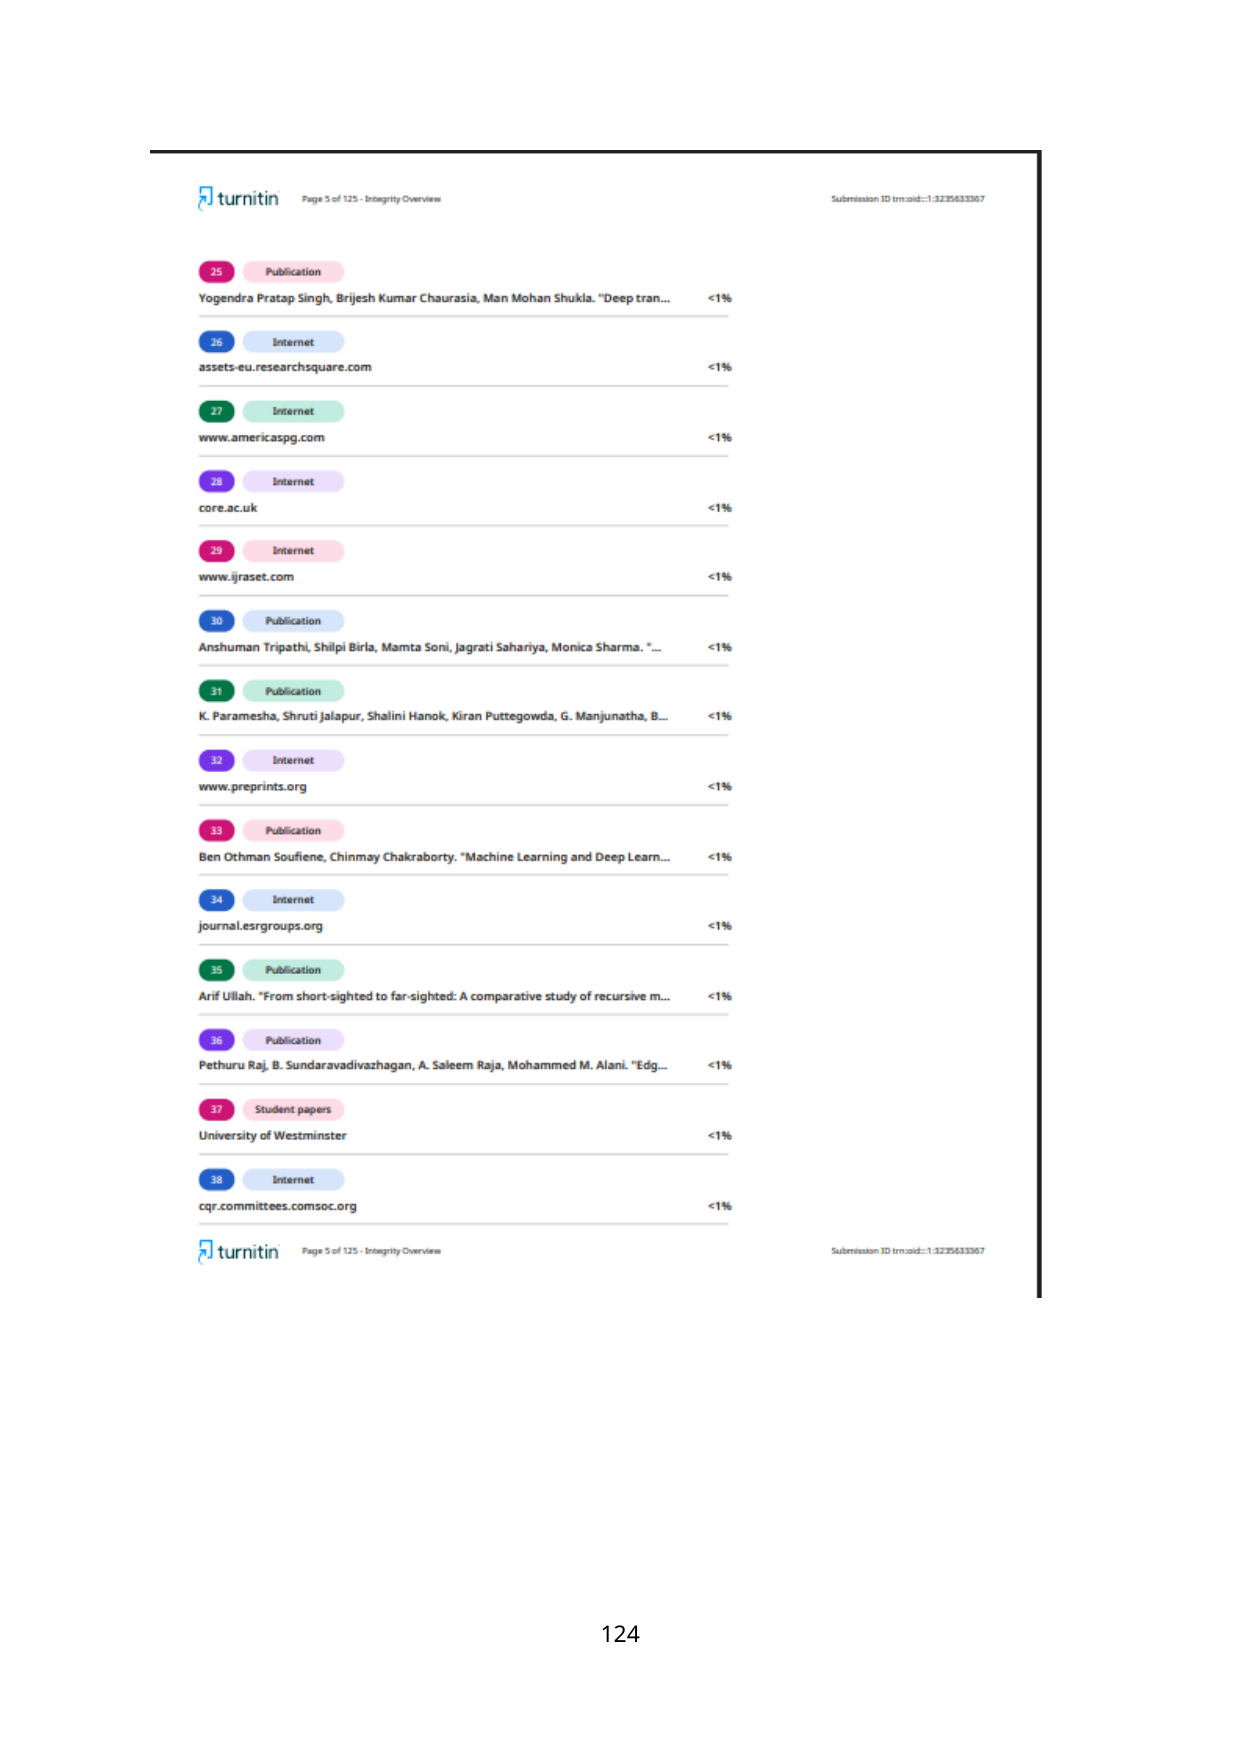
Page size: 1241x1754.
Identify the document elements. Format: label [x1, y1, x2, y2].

picture [150, 150, 1042, 1298]
